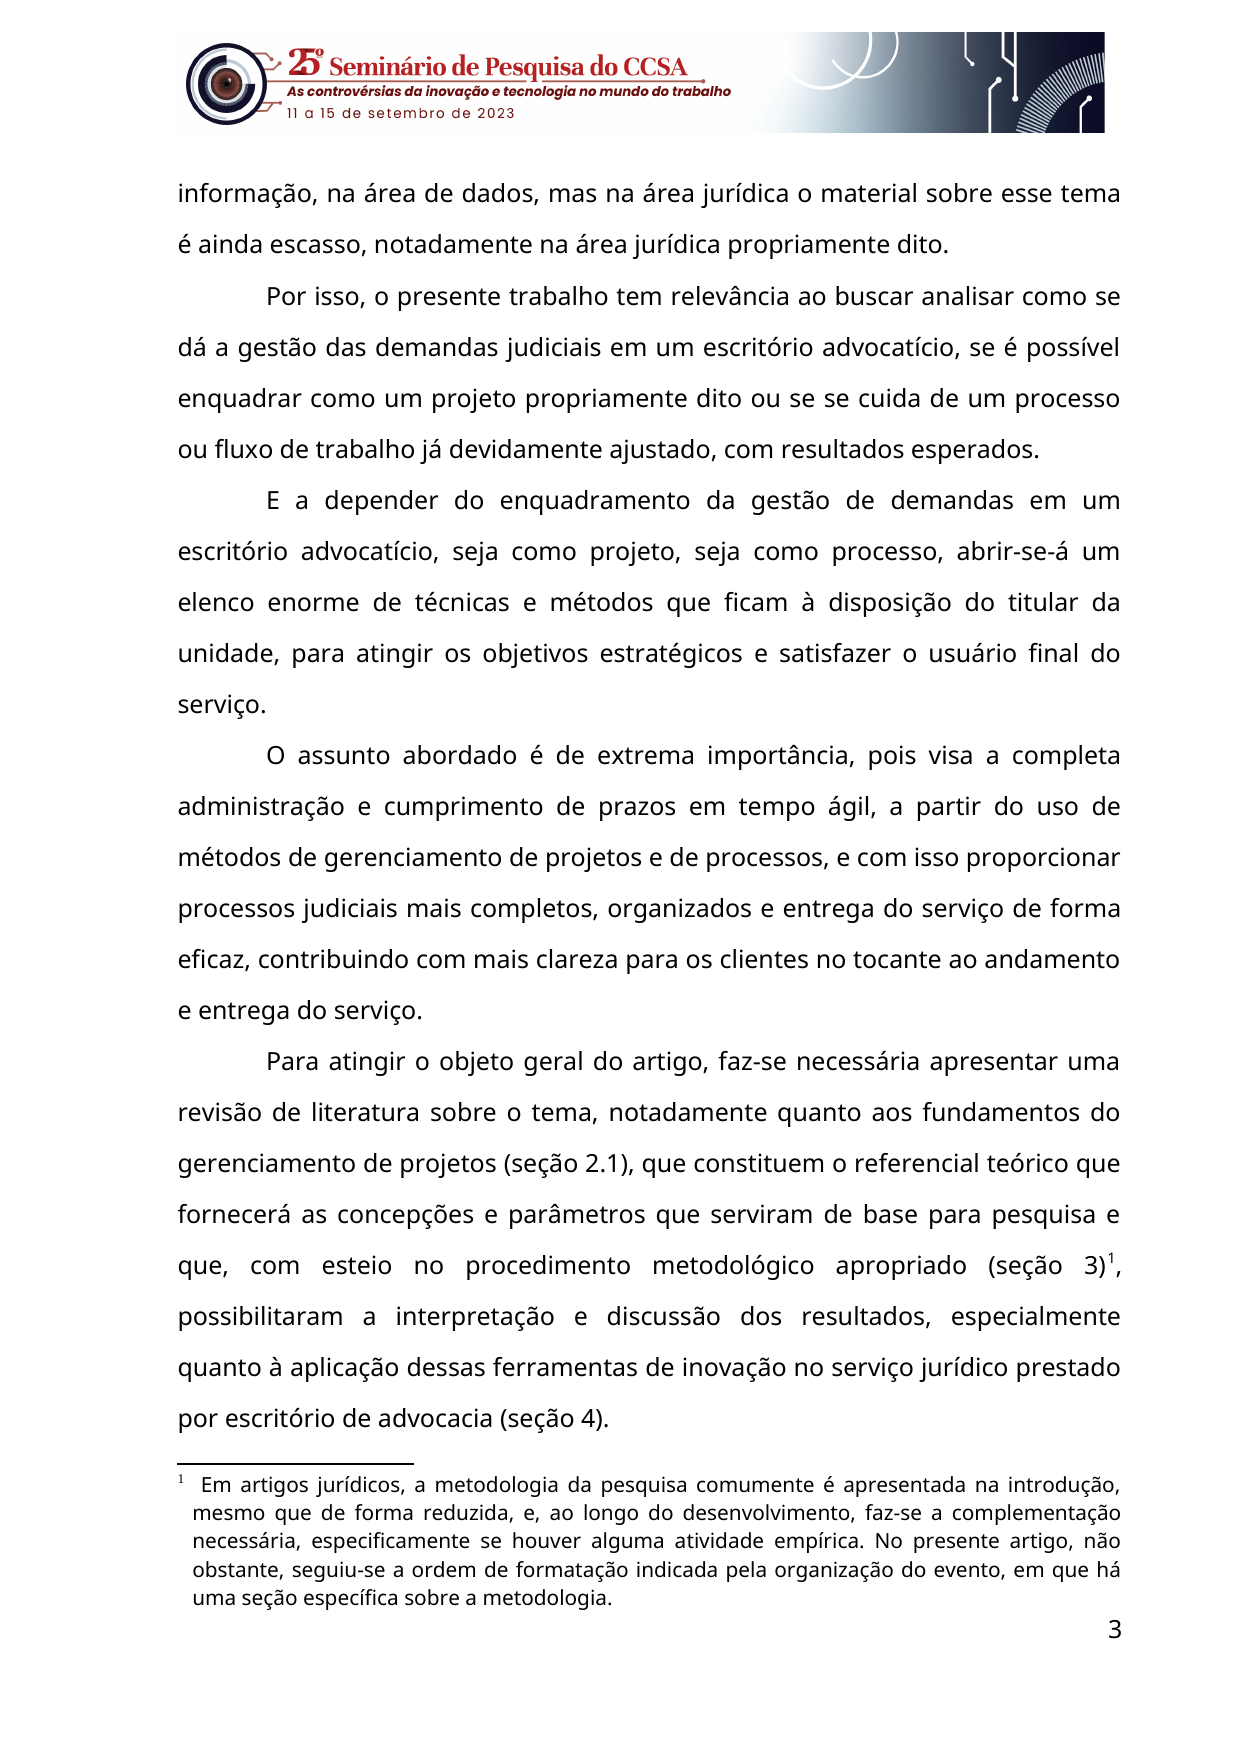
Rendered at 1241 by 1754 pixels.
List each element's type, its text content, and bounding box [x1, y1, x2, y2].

text Por isso, o presente trabalho tem relevância ao buscar analisar como se dá a gestão das demandas judiciais em um escritório advocatício, se é possível enquadrar como um projeto propriamente dito ou se se cuida de um processo ou fluxo de trabalho já devidamente ajustado, com resultados esperados. [177, 278, 1122, 465]
text Para atingir o objeto geral do artigo, faz-se necessária apresentar uma revisão de literatura sobre o tema, notadamente quanto aos fundamentos do gerenciamento de projetos (seção 2.1), que constituem o referencial teórico que fornecerá as concepções e parâmetros que serviram de base para pesquisa e que, com esteio no procedimento metodológico apropriado (seção 3), possibilitaram a interpretação e discussão dos resultados, especialmente quanto à aplicação dessas ferramentas de inovação no serviço jurídico prestado por escritório de advocacia (seção 4). [177, 1044, 1122, 1435]
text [177, 176, 1122, 261]
text E a depender do enquadramento da gestão de demandas em um escritório advocatício, seja como projeto, seja como processo, abrir-se-á um elenco enorme de técnicas e métodos que ficam à disposição do titular da unidade, para atingir os objetivos estratégicos e satisfazer o usuário final do serviço. [177, 482, 1122, 721]
text O assunto abordado é de extrema importância, pois visa a completa administração e cumprimento de prazos em tempo ágil, a partir do uso de métodos de gerenciamento de projetos e de processos, e com isso proporcionar processos judiciais mais completos, organizados e entrega do serviço de forma eficaz, contribuindo com mais clareza para os clientes no tocante ao andamento e entrega do serviço. [177, 737, 1122, 1027]
picture [173, 32, 1105, 133]
